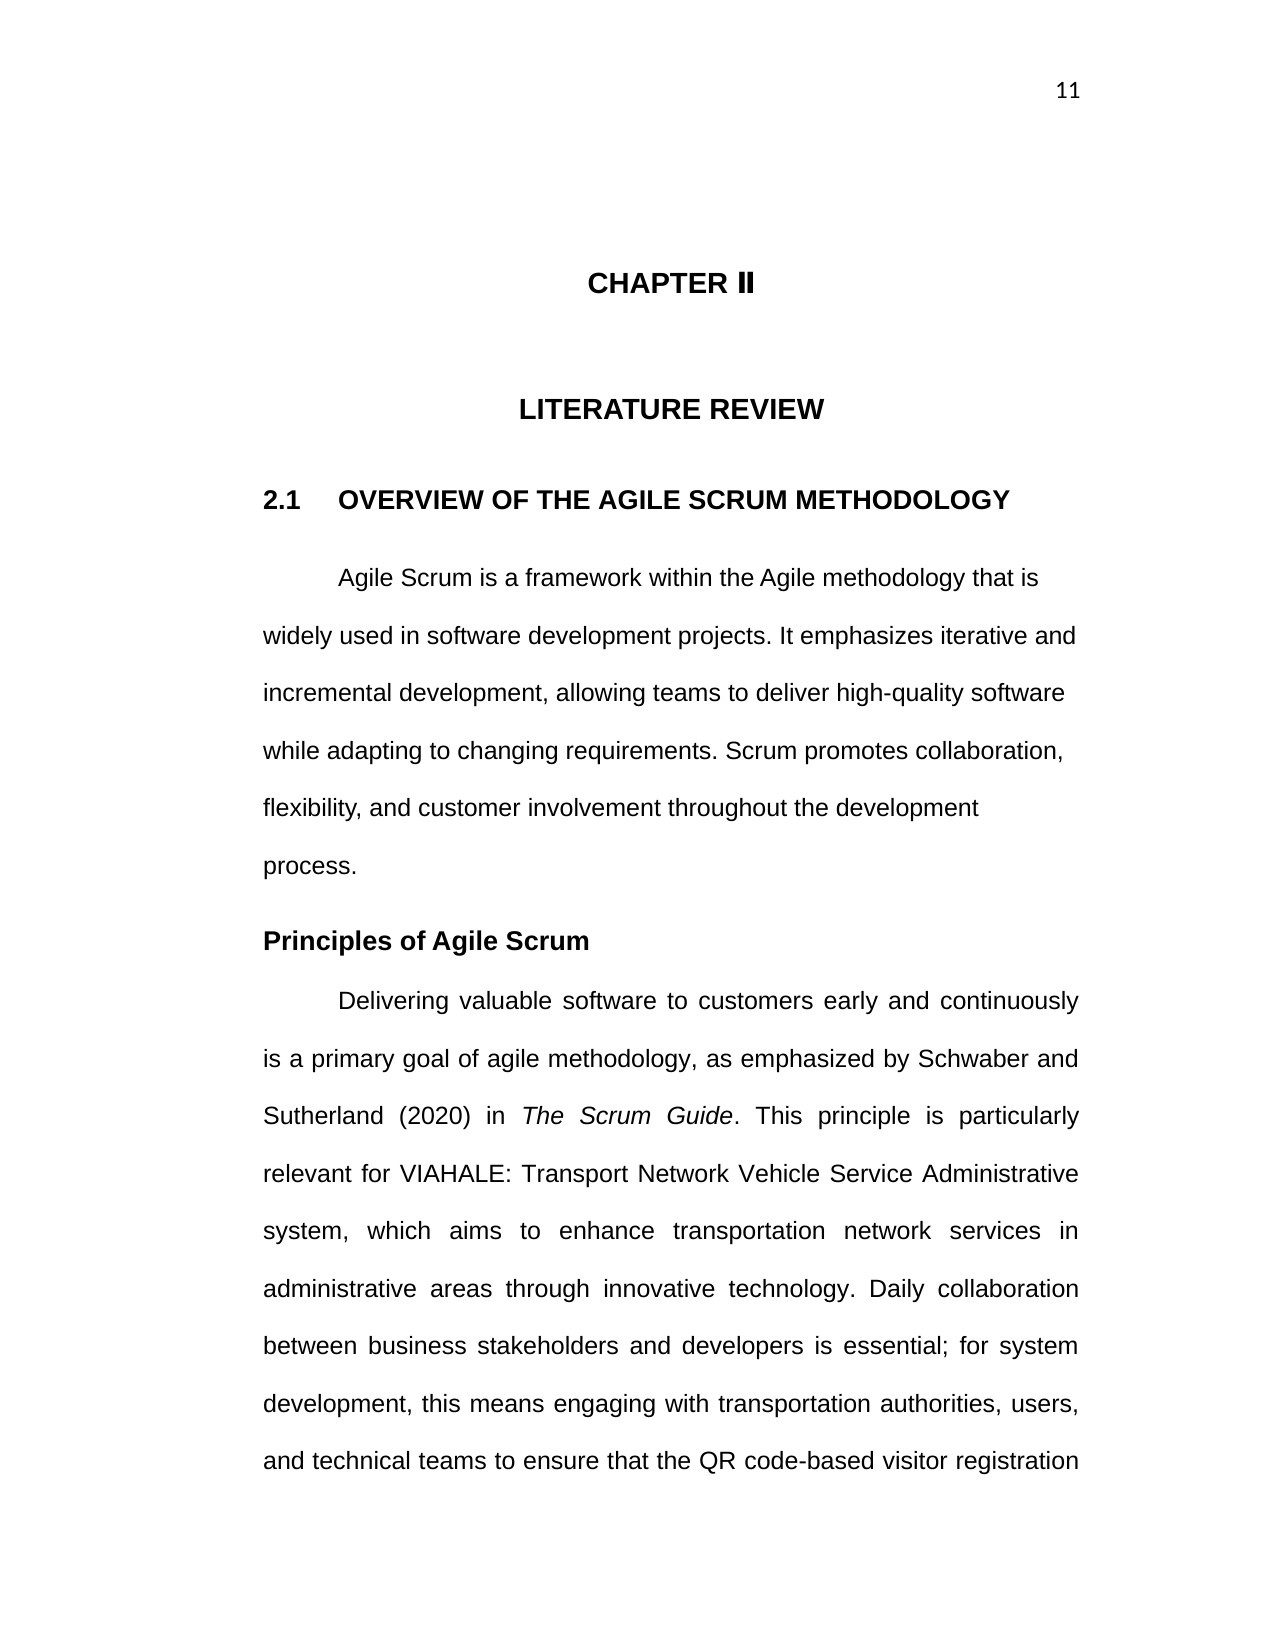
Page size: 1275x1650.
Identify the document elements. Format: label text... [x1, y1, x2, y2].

subtitle OVERVIEW OF THE AGILE SCRUM METHODOLOGY [263, 484, 1080, 516]
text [263, 986, 1080, 1475]
text Principles of Agile Scrum [263, 925, 1080, 956]
subtitle CHAPTER Ⅱ [263, 263, 1080, 302]
text Agile Scrum is a framework within the Agile methodology that is widely used in software development projects. It emphasizes iterative and incremental development, allowing teams to deliver high-quality software while adapting to changing requirements. Scrum promotes collaboration, flexibility, and customer involvement throughout the development process. [263, 563, 1080, 880]
subtitle LITERATURE REVIEW [263, 392, 1080, 426]
